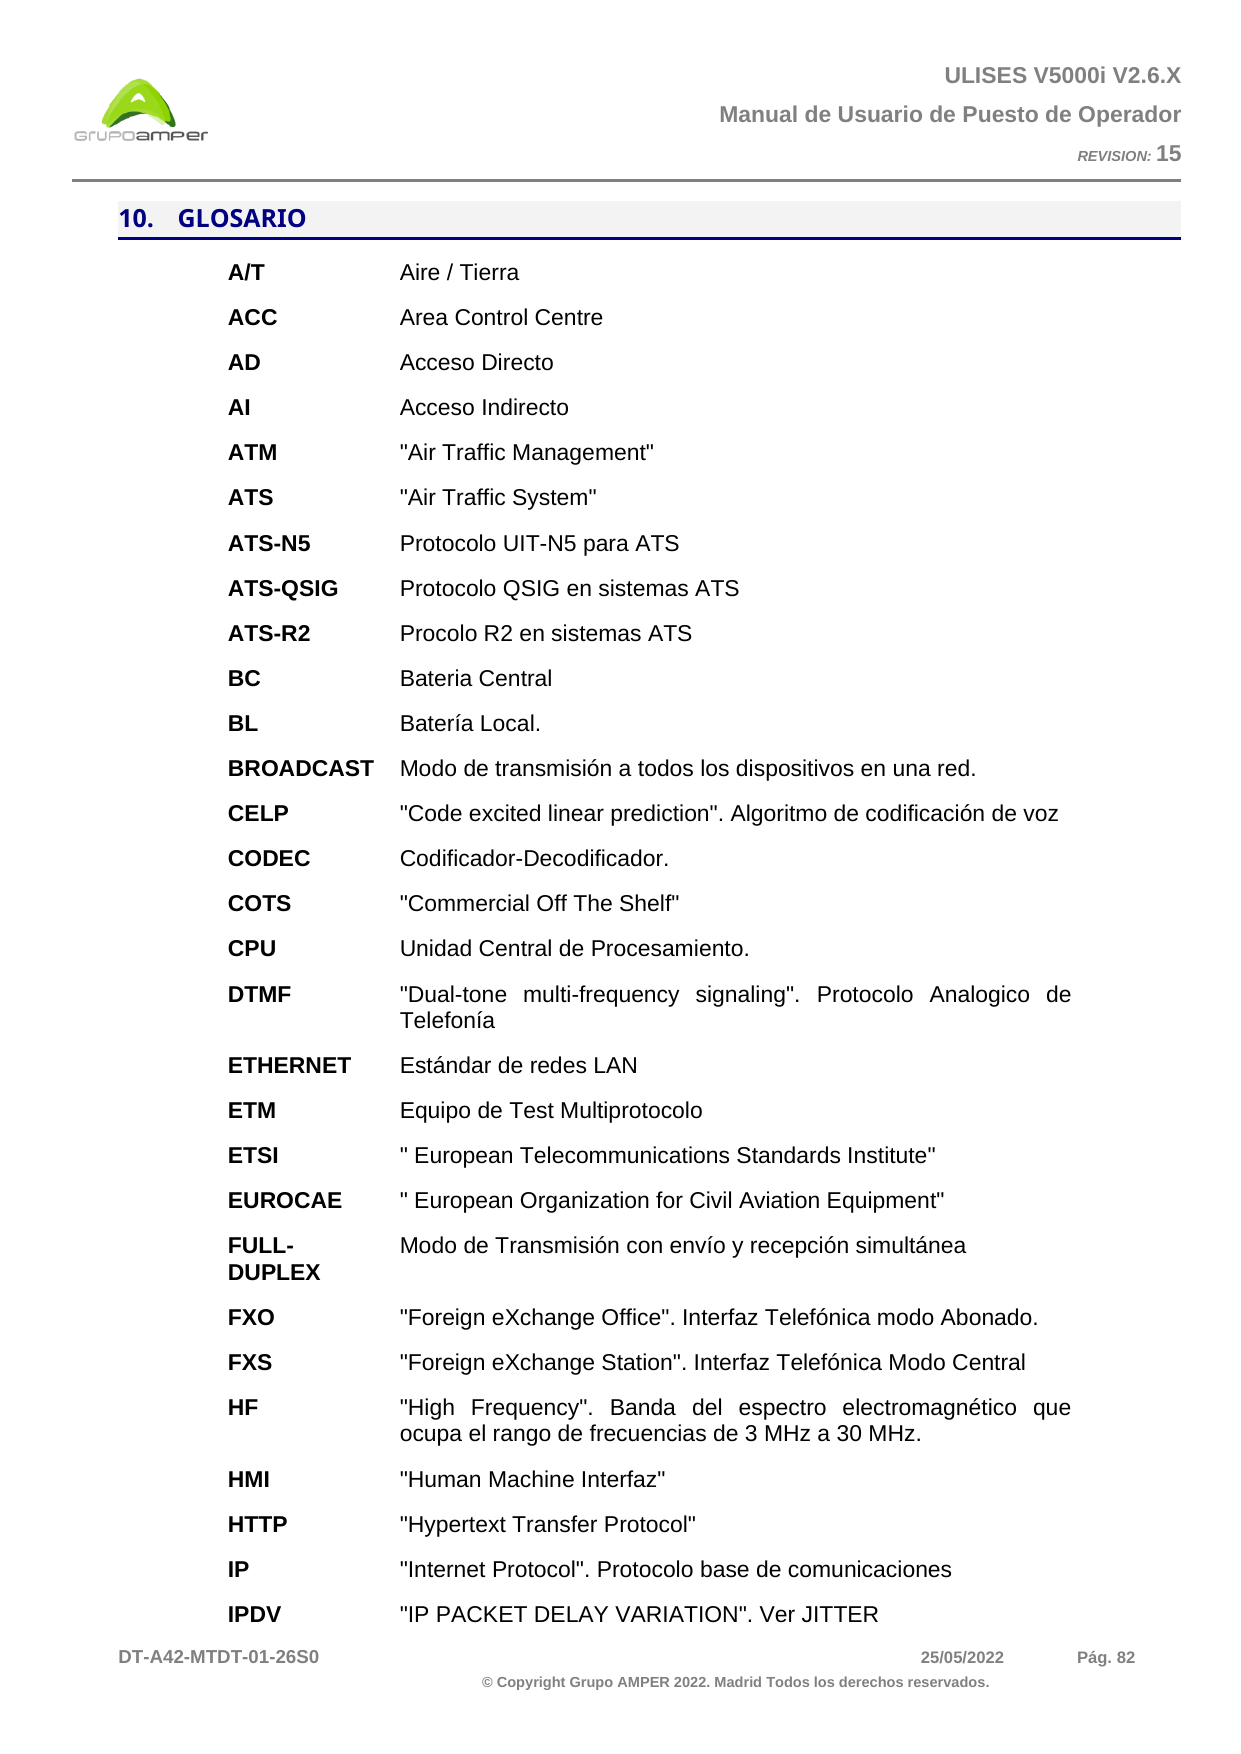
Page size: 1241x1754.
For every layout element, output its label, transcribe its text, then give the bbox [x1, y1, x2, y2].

table_cell "Dual-tone multi-frequency signaling". Protocolo Analogico de Telefonía [388, 974, 1083, 1046]
table_cell Modo de transmisión a todos los dispositivos en una red. [388, 749, 1083, 794]
table_cell BC [216, 659, 388, 704]
table_cell "Internet Protocol". Protocolo base de comunicaciones [388, 1550, 1083, 1594]
table_cell ETSI [216, 1136, 388, 1181]
table_cell Bateria Central [388, 659, 1083, 704]
table_cell "Air Traffic System" [388, 478, 1083, 523]
table_header A/T [216, 253, 388, 298]
table_cell ETHERNET [216, 1046, 388, 1091]
table_cell HTTP [216, 1504, 388, 1549]
table_cell "Foreign eXchange Office". Interfaz Telefónica modo Abonado. [388, 1298, 1083, 1343]
table_cell ATS-N5 [216, 523, 388, 568]
table_cell Equipo de Test Multiprotocolo [388, 1091, 1083, 1136]
table_cell "Hypertext Transfer Protocol" [388, 1504, 1083, 1549]
table_cell CODEC [216, 839, 388, 884]
table_cell "Foreign eXchange Station". Interfaz Telefónica Modo Central [388, 1343, 1083, 1388]
table_cell AI [216, 388, 388, 433]
table_cell BL [216, 704, 388, 749]
table_cell Area Control Centre [388, 298, 1083, 343]
table_cell CPU [216, 929, 388, 974]
table_cell DTMF [216, 974, 388, 1046]
table_cell Modo de Transmisión con envío y recepción simultánea [388, 1226, 1083, 1298]
table_cell FXS [216, 1343, 388, 1388]
table_cell " European Telecommunications Standards Institute" [388, 1136, 1083, 1181]
table_cell "High Frequency". Banda del espectro electromagnético que ocupa el rango de frecuencias de 3 MHz a 30 MHz. [388, 1388, 1083, 1459]
table_cell "Code excited linear prediction". Algoritmo de codificación de voz [388, 794, 1083, 839]
table_cell Protocolo QSIG en sistemas ATS [388, 568, 1083, 613]
table_cell ETM [216, 1091, 388, 1136]
table_cell Codificador-Decodificador. [388, 839, 1083, 884]
table_cell CELP [216, 794, 388, 839]
table_cell "IP PACKET DELAY VARIATION". Ver JITTER [388, 1595, 1083, 1627]
table_cell ATS-QSIG [216, 568, 388, 613]
table_header Aire / Tierra [388, 253, 1083, 298]
table_cell ACC [216, 298, 388, 343]
table_cell Protocolo UIT-N5 para ATS [388, 523, 1083, 568]
table_cell BROADCAST [216, 749, 388, 794]
table_cell IP [216, 1550, 388, 1594]
table_cell ATS [216, 478, 388, 523]
table_cell Procolo R2 en sistemas ATS [388, 614, 1083, 658]
table_cell Estándar de redes LAN [388, 1046, 1083, 1091]
table_cell FXO [216, 1298, 388, 1343]
table_cell EUROCAE [216, 1181, 388, 1226]
table_cell Batería Local. [388, 704, 1083, 749]
table_cell " European Organization for Civil Aviation Equipment" [388, 1181, 1083, 1226]
table_cell Unidad Central de Procesamiento. [388, 929, 1083, 974]
picture [70, 67, 210, 154]
table_cell "Commercial Off The Shelf" [388, 884, 1083, 929]
table_cell HMI [216, 1459, 388, 1504]
table_cell AD [216, 343, 388, 388]
table_cell ATS-R2 [216, 614, 388, 658]
table_cell "Air Traffic Management" [388, 433, 1083, 478]
table_cell COTS [216, 884, 388, 929]
table_cell ATM [216, 433, 388, 478]
table_cell FULL-DUPLEX [216, 1226, 388, 1298]
table_cell Acceso Indirecto [388, 388, 1083, 433]
table_cell Acceso Directo [388, 343, 1083, 388]
table_cell HF [216, 1388, 388, 1459]
subtitle GLOSARIO [118, 201, 1181, 237]
table_cell "Human Machine Interfaz" [388, 1459, 1083, 1504]
table_cell IPDV [216, 1595, 388, 1627]
